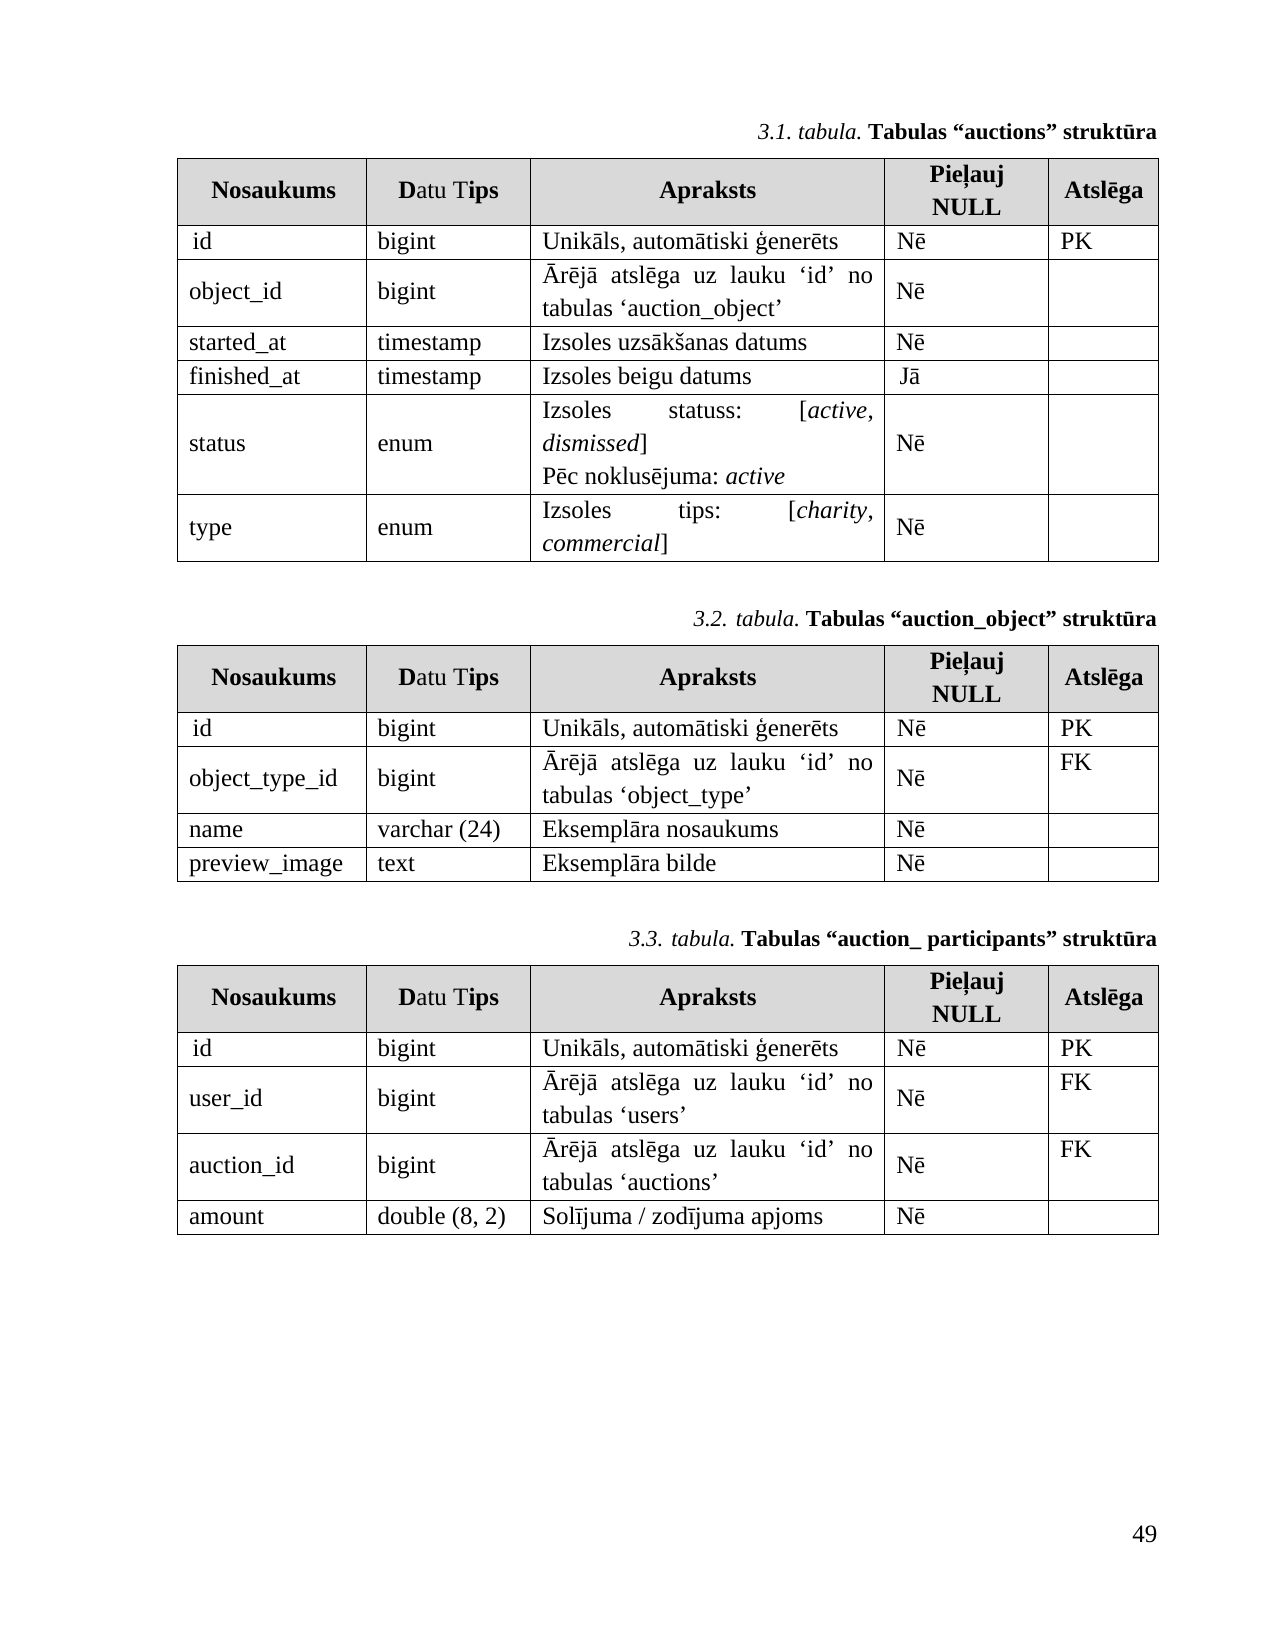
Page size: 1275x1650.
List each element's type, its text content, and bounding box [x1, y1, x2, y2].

table_cell id [178, 713, 366, 746]
table_cell timestamp [367, 361, 530, 394]
table_cell Nē [885, 1033, 1048, 1066]
table_cell [1049, 1201, 1158, 1234]
table_cell type [178, 495, 366, 561]
table_cell status [178, 395, 366, 494]
table_cell id [178, 1033, 366, 1066]
table_cell Ārējā atslēga uz lauku ‘id’ no tabulas ‘auction_object’ [531, 260, 884, 326]
table_cell object_id [178, 260, 366, 326]
table_cell Eksemplāra bilde [531, 848, 884, 881]
table_cell Nē [885, 1201, 1048, 1234]
table_cell PK [1049, 713, 1158, 746]
table_cell [1049, 260, 1158, 326]
table_header Pieļauj NULL [885, 966, 1048, 1032]
table_cell Nē [885, 327, 1048, 360]
table_cell Izsoles statuss: [active, dismissed] Pēc noklusējuma: active [531, 395, 884, 494]
table_header Nosaukums [178, 966, 366, 1032]
text 3.1. tabula. Tabulas “auctions” struktūra [236, 118, 1157, 144]
table_cell bigint [367, 260, 530, 326]
table_cell bigint [367, 1134, 530, 1200]
table_cell started_at [178, 327, 366, 360]
table_cell name [178, 814, 366, 847]
table_cell Izsoles beigu datums [531, 361, 884, 394]
table_cell Nē [885, 226, 1048, 259]
table_header Apraksts [531, 159, 884, 225]
table_cell Ārējā atslēga uz lauku ‘id’ no tabulas ‘users’ [531, 1067, 884, 1133]
table_cell Nē [885, 713, 1048, 746]
table_cell text [367, 848, 530, 881]
table_header Datu Tips [367, 159, 530, 225]
table_cell bigint [367, 713, 530, 746]
list tabula. Tabulas “auction_object” struktūra [295, 605, 1157, 632]
table_header Apraksts [531, 646, 884, 712]
table_header Nosaukums [178, 159, 366, 225]
table_cell double (8, 2) [367, 1201, 530, 1234]
table_header Atslēga [1049, 159, 1158, 225]
table_cell amount [178, 1201, 366, 1234]
table_cell object_type_id [178, 747, 366, 813]
table_cell [1049, 848, 1158, 881]
table_cell bigint [367, 747, 530, 813]
table_cell Nē [885, 848, 1048, 881]
table_cell Nē [885, 1134, 1048, 1200]
table_header Apraksts [531, 966, 884, 1032]
table_cell Nē [885, 814, 1048, 847]
table_cell enum [367, 495, 530, 561]
table_cell preview_image [178, 848, 366, 881]
table_cell auction_id [178, 1134, 366, 1200]
table_cell Izsoles uzsākšanas datums [531, 327, 884, 360]
table_cell Unikāls, automātiski ģenerēts [531, 713, 884, 746]
table_cell Unikāls, automātiski ģenerēts [531, 226, 884, 259]
table_cell Ārējā atslēga uz lauku ‘id’ no tabulas ‘auctions’ [531, 1134, 884, 1200]
table_cell Solījuma / zodījuma apjoms [531, 1201, 884, 1234]
table_cell varchar (24) [367, 814, 530, 847]
table_header Atslēga [1049, 646, 1158, 712]
table_cell enum [367, 395, 530, 494]
table_header Nosaukums [178, 646, 366, 712]
table_cell Izsoles tips: [charity, commercial] [531, 495, 884, 561]
table_cell [1049, 395, 1158, 494]
table_header Pieļauj NULL [885, 646, 1048, 712]
table_cell Eksemplāra nosaukums [531, 814, 884, 847]
table_cell [1049, 814, 1158, 847]
table_cell user_id [178, 1067, 366, 1133]
table_cell id [178, 226, 366, 259]
table_header Atslēga [1049, 966, 1158, 1032]
table_header Datu Tips [367, 646, 530, 712]
table_cell bigint [367, 226, 530, 259]
table_cell [1049, 327, 1158, 360]
table_cell Jā [885, 361, 1048, 394]
list tabula. Tabulas “auction_ participants” struktūra [295, 925, 1157, 952]
table_cell Nē [885, 495, 1048, 561]
table_cell bigint [367, 1033, 530, 1066]
table_cell Nē [885, 395, 1048, 494]
table_cell timestamp [367, 327, 530, 360]
table_cell FK [1049, 1134, 1158, 1200]
table_cell PK [1049, 226, 1158, 259]
table_cell Nē [885, 747, 1048, 813]
table_cell [1049, 495, 1158, 561]
table_cell Nē [885, 1067, 1048, 1133]
table_cell FK [1049, 1067, 1158, 1133]
table_cell finished_at [178, 361, 366, 394]
table_cell Unikāls, automātiski ģenerēts [531, 1033, 884, 1066]
table_header Pieļauj NULL [885, 159, 1048, 225]
table_cell [1049, 361, 1158, 394]
table_header Datu Tips [367, 966, 530, 1032]
table_cell Ārējā atslēga uz lauku ‘id’ no tabulas ‘object_type’ [531, 747, 884, 813]
table_cell PK [1049, 1033, 1158, 1066]
table_cell bigint [367, 1067, 530, 1133]
table_cell Nē [885, 260, 1048, 326]
table_cell FK [1049, 747, 1158, 813]
